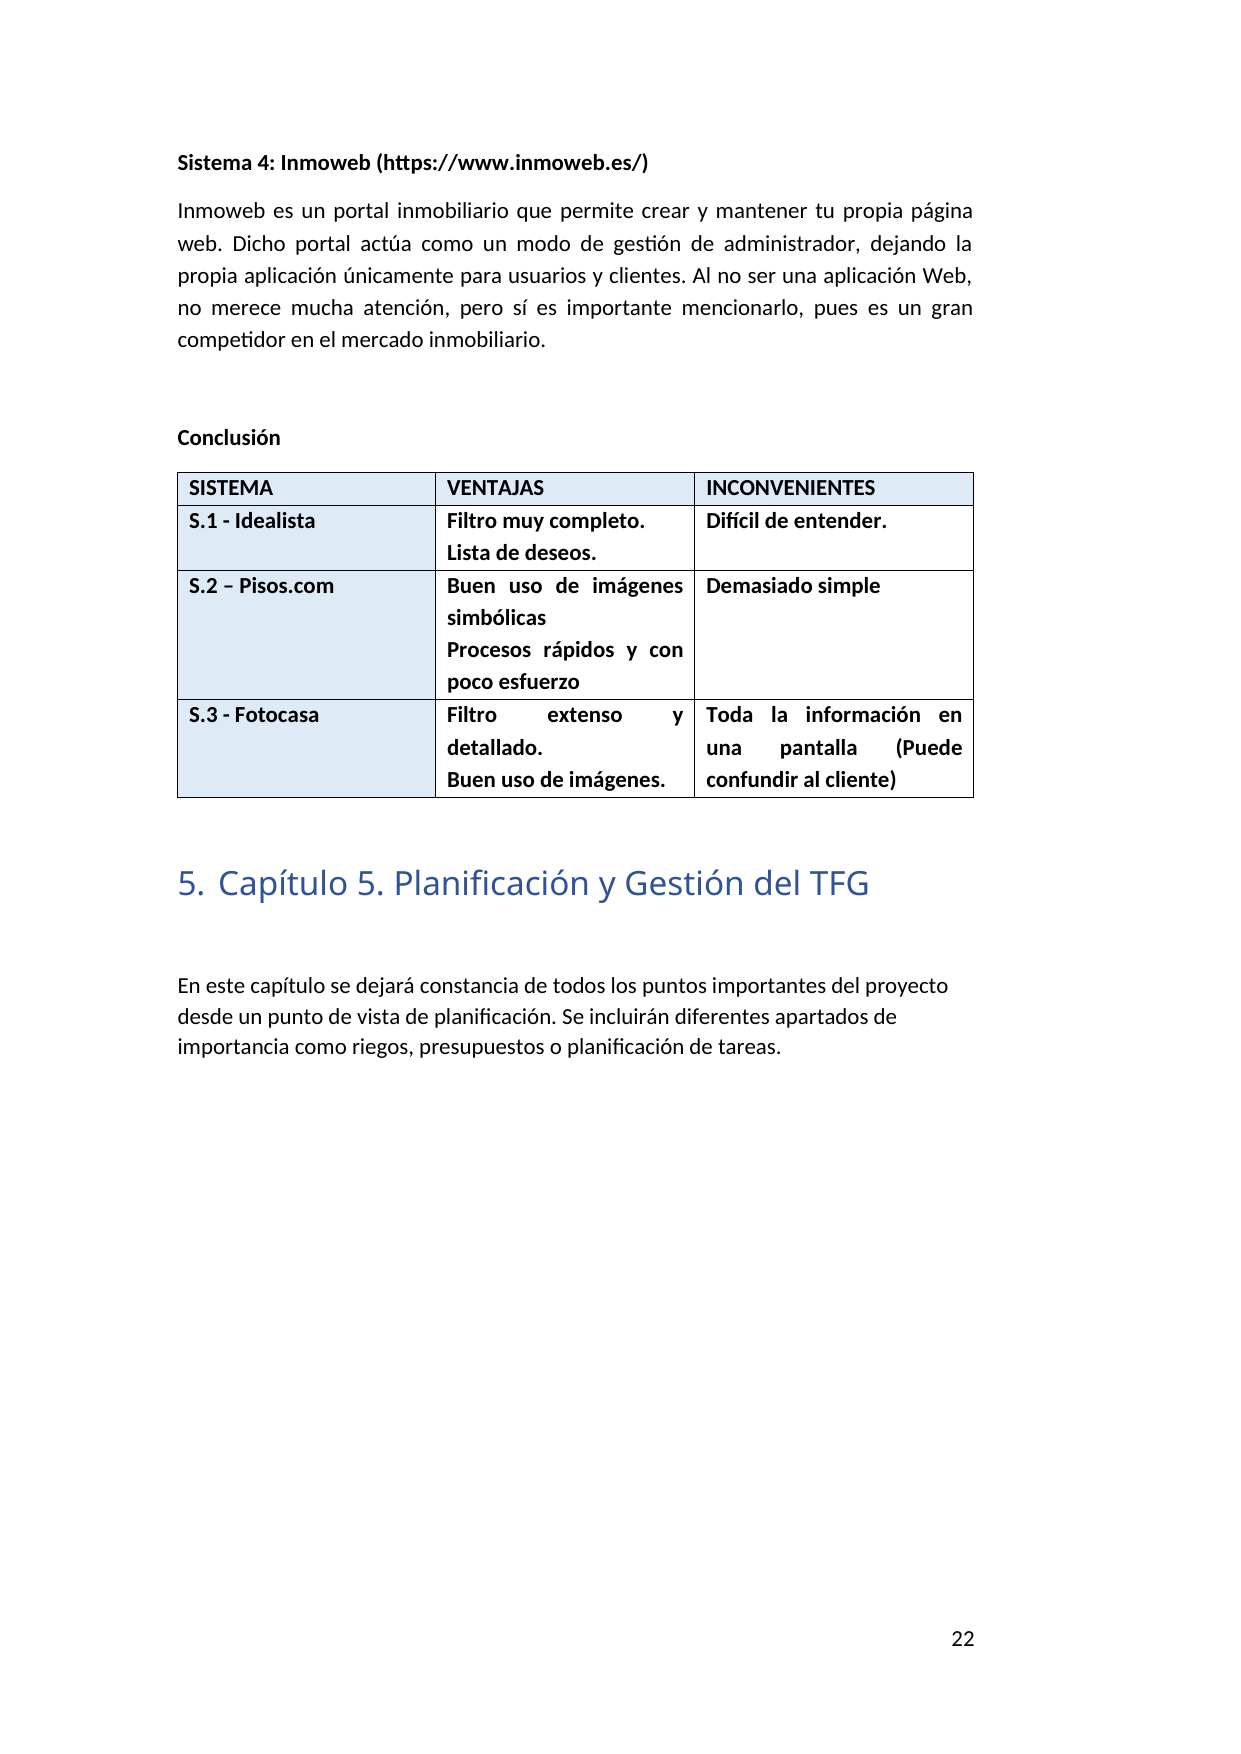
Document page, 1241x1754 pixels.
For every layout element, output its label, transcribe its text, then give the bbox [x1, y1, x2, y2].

table_cell Difícil de entender. [695, 506, 973, 570]
table_cell S.1 - Idealista [178, 506, 435, 570]
subtitle Capítulo 5. Planificación y Gestión del TFG [177, 860, 974, 906]
table_header SISTEMA [178, 473, 435, 505]
table_cell Filtro extenso y detallado. Buen uso de imágenes. [436, 700, 694, 797]
table_cell S.2 – Pisos.com [178, 571, 435, 699]
text Sistema 4: Inmoweb (https://www.inmoweb.es/) [177, 148, 974, 176]
text Inmoweb es un portal inmobiliario que permite crear y mantener tu propia página web. Dicho portal actúa como un modo de gestión de administrador, dejando la propia aplicación únicamente para usuarios y clientes. Al no ser una aplicación Web, no merece mucha atención, pero sí es importante mencionarlo, pues es un gran competidor en el mercado inmobiliario. [177, 197, 974, 353]
table_cell Toda la información en una pantalla (Puede confundir al cliente) [695, 700, 973, 797]
table_cell S.3 - Fotocasa [178, 700, 435, 797]
table_cell Buen uso de imágenes simbólicas Procesos rápidos y con poco esfuerzo [436, 571, 694, 699]
table_cell Demasiado simple [695, 571, 973, 699]
table_cell Filtro muy completo. Lista de deseos. [436, 506, 694, 570]
text En este capítulo se dejará constancia de todos los puntos importantes del proyecto desde un punto de vista de planificación. Se incluirán diferentes apartados de importancia como riegos, presupuestos o planificación de tareas. [177, 972, 974, 1060]
table_header VENTAJAS [436, 473, 694, 505]
text Conclusión [177, 423, 974, 451]
table_header INCONVENIENTES [695, 473, 973, 505]
